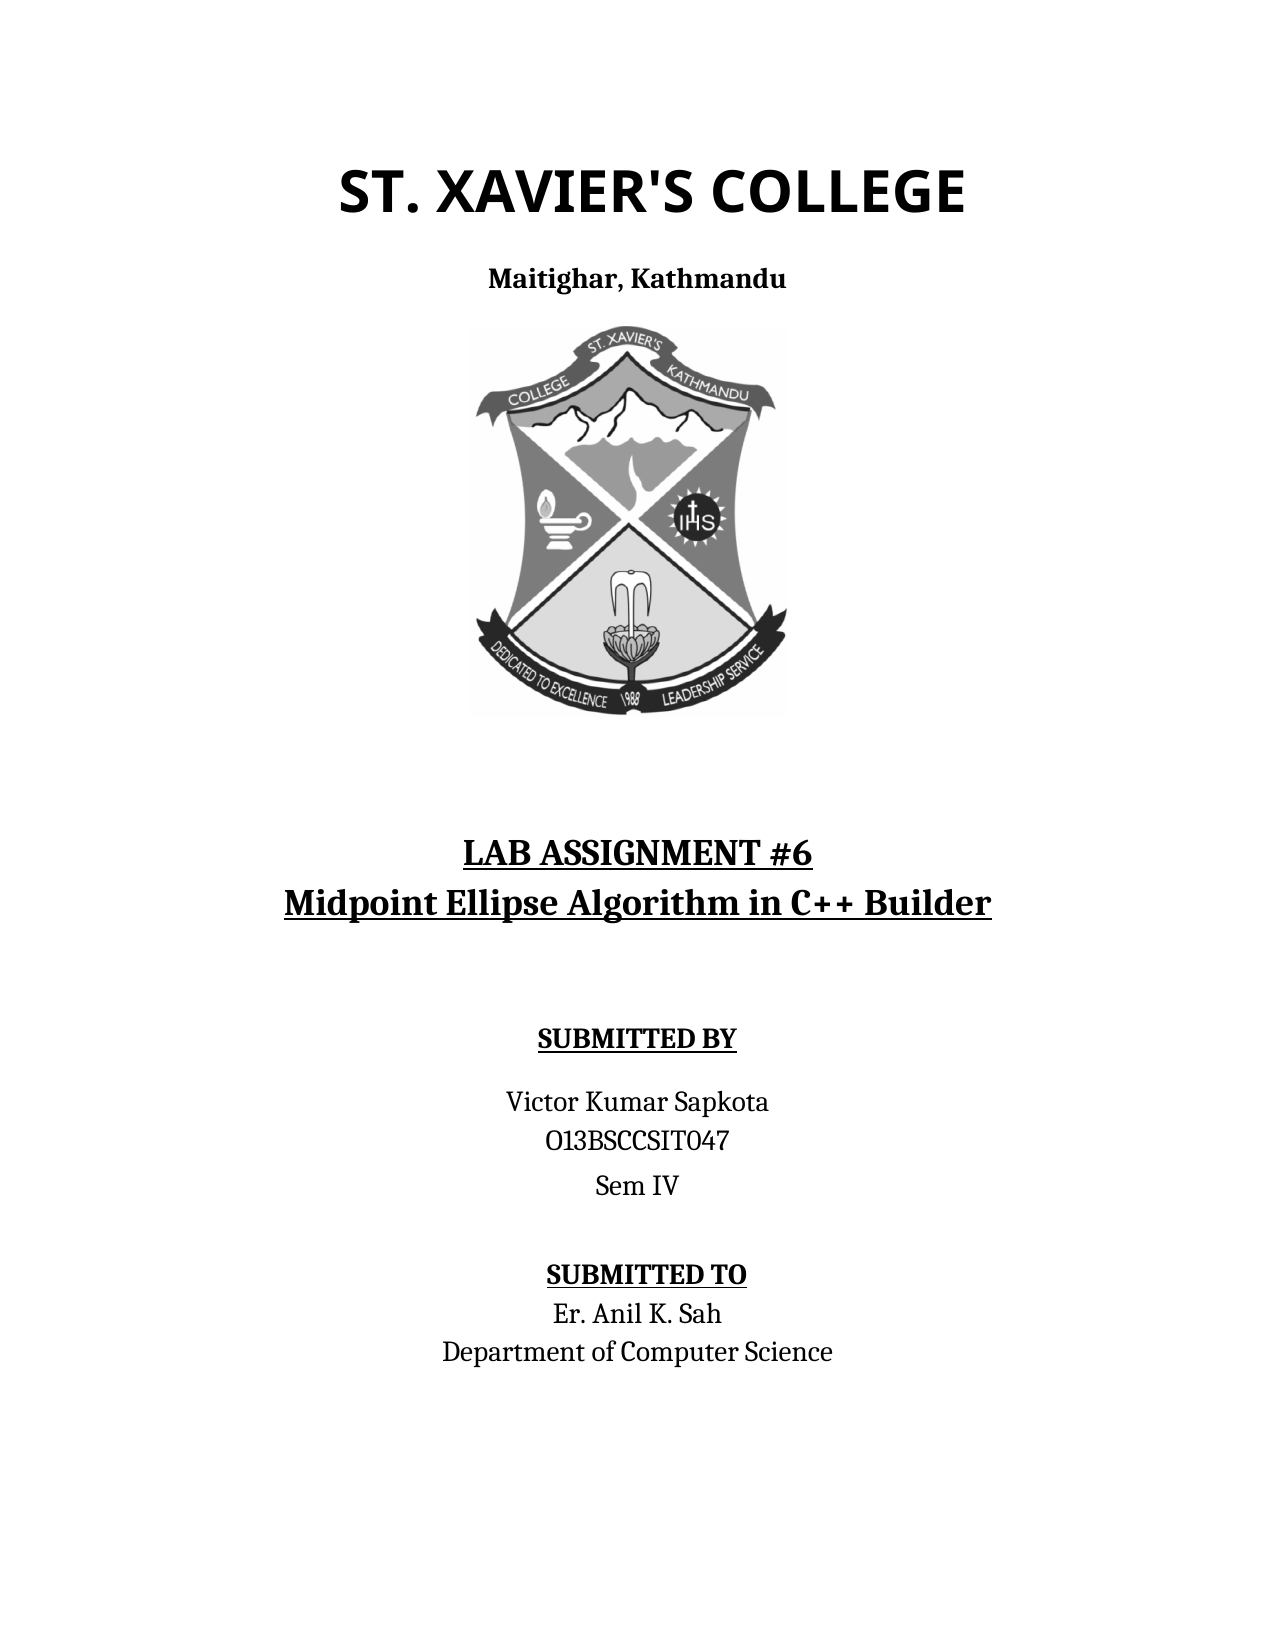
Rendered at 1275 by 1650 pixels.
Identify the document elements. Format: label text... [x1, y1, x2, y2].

text O13BSCCSIT047 [150, 1124, 1125, 1157]
text Victor Kumar Sapkota [150, 1085, 1125, 1119]
text SUBMITTED TO [169, 1258, 1125, 1292]
text Midpoint Ellipse Algorithm in C++ Builder [150, 881, 1125, 924]
text Er. Anil K. Sah [150, 1297, 1125, 1330]
text LAB ASSIGNMENT #6 [150, 832, 1125, 875]
subtitle SUBMITTED BY [150, 1023, 1125, 1056]
text Maitighar, Kathmandu [150, 262, 1125, 296]
text Sem IV [150, 1169, 1125, 1202]
text ST. Xavier's College [150, 150, 1125, 229]
text Department of Computer Science [150, 1335, 1125, 1369]
